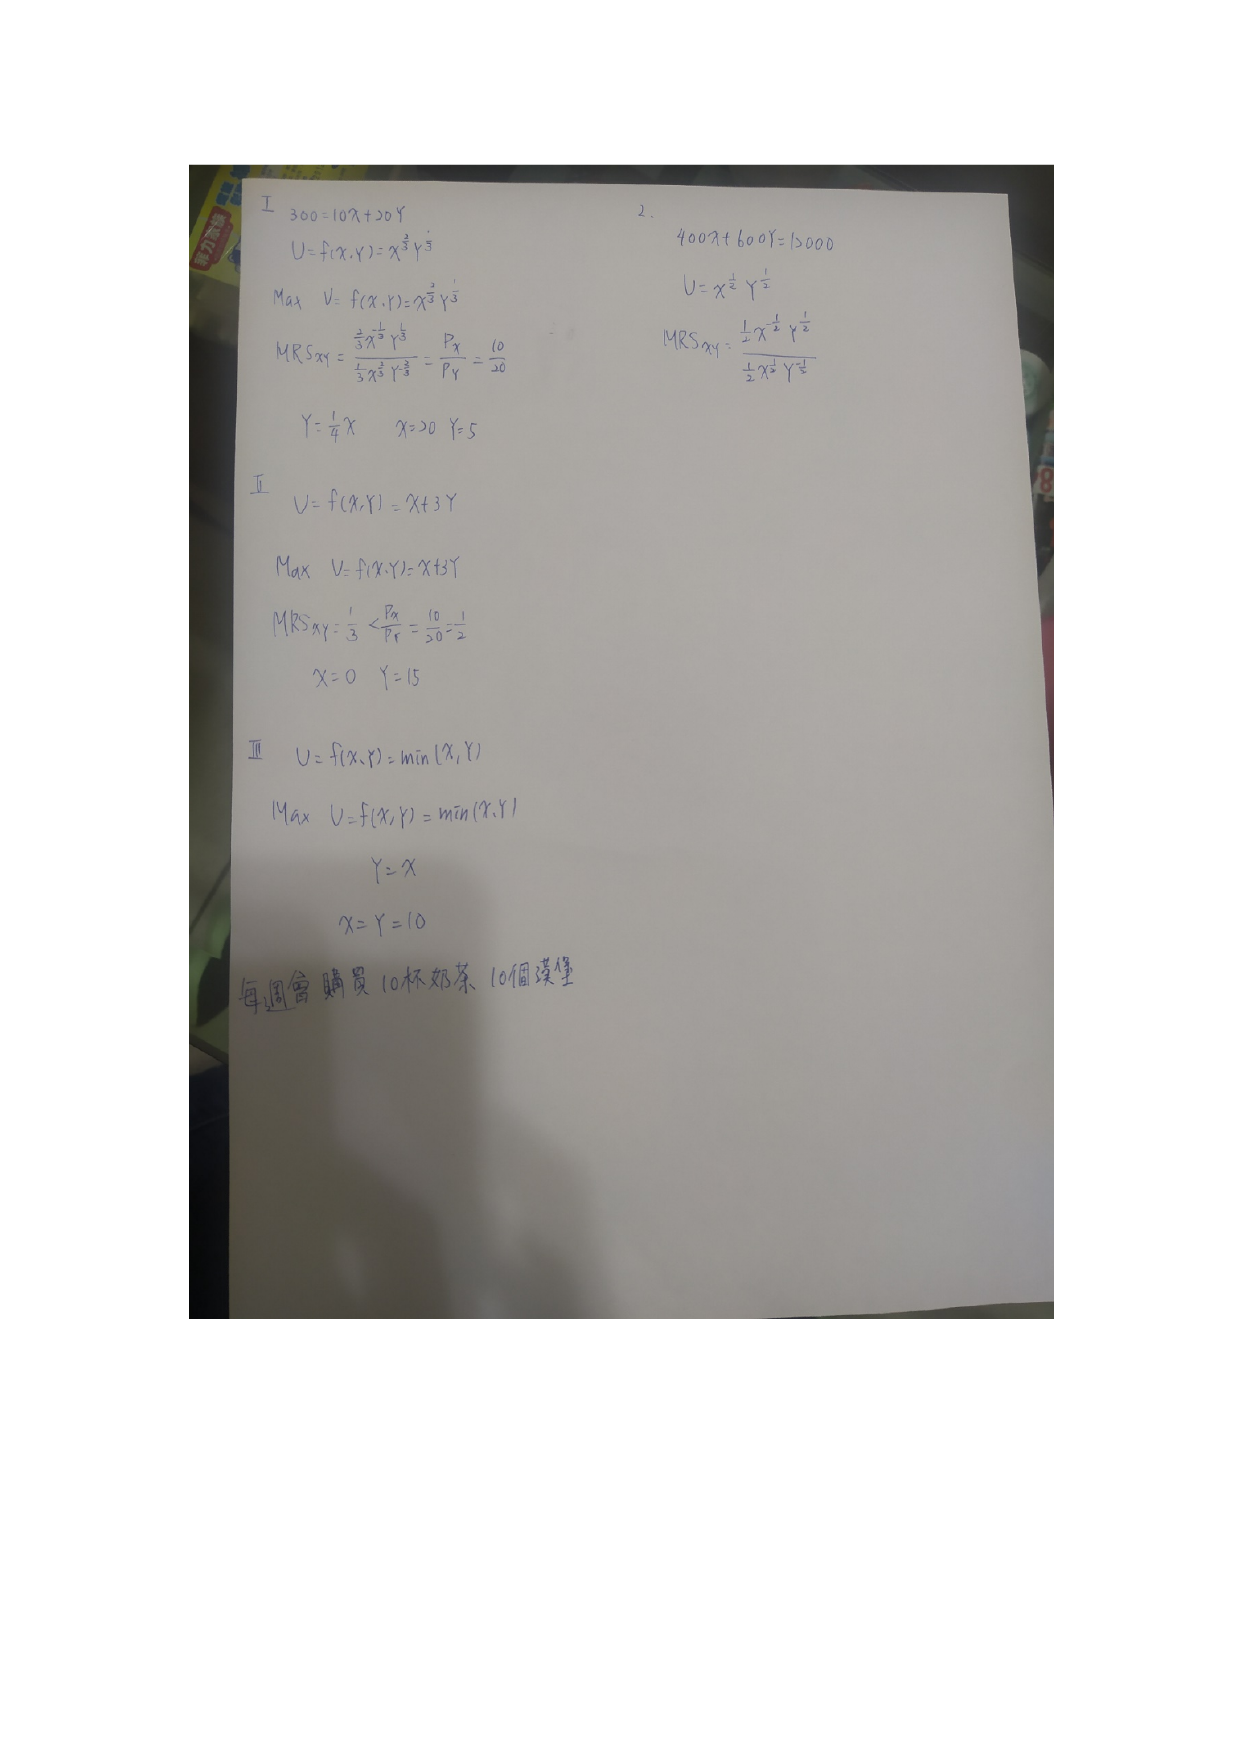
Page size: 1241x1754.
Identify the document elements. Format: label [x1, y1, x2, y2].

picture [189, 166, 1054, 1318]
